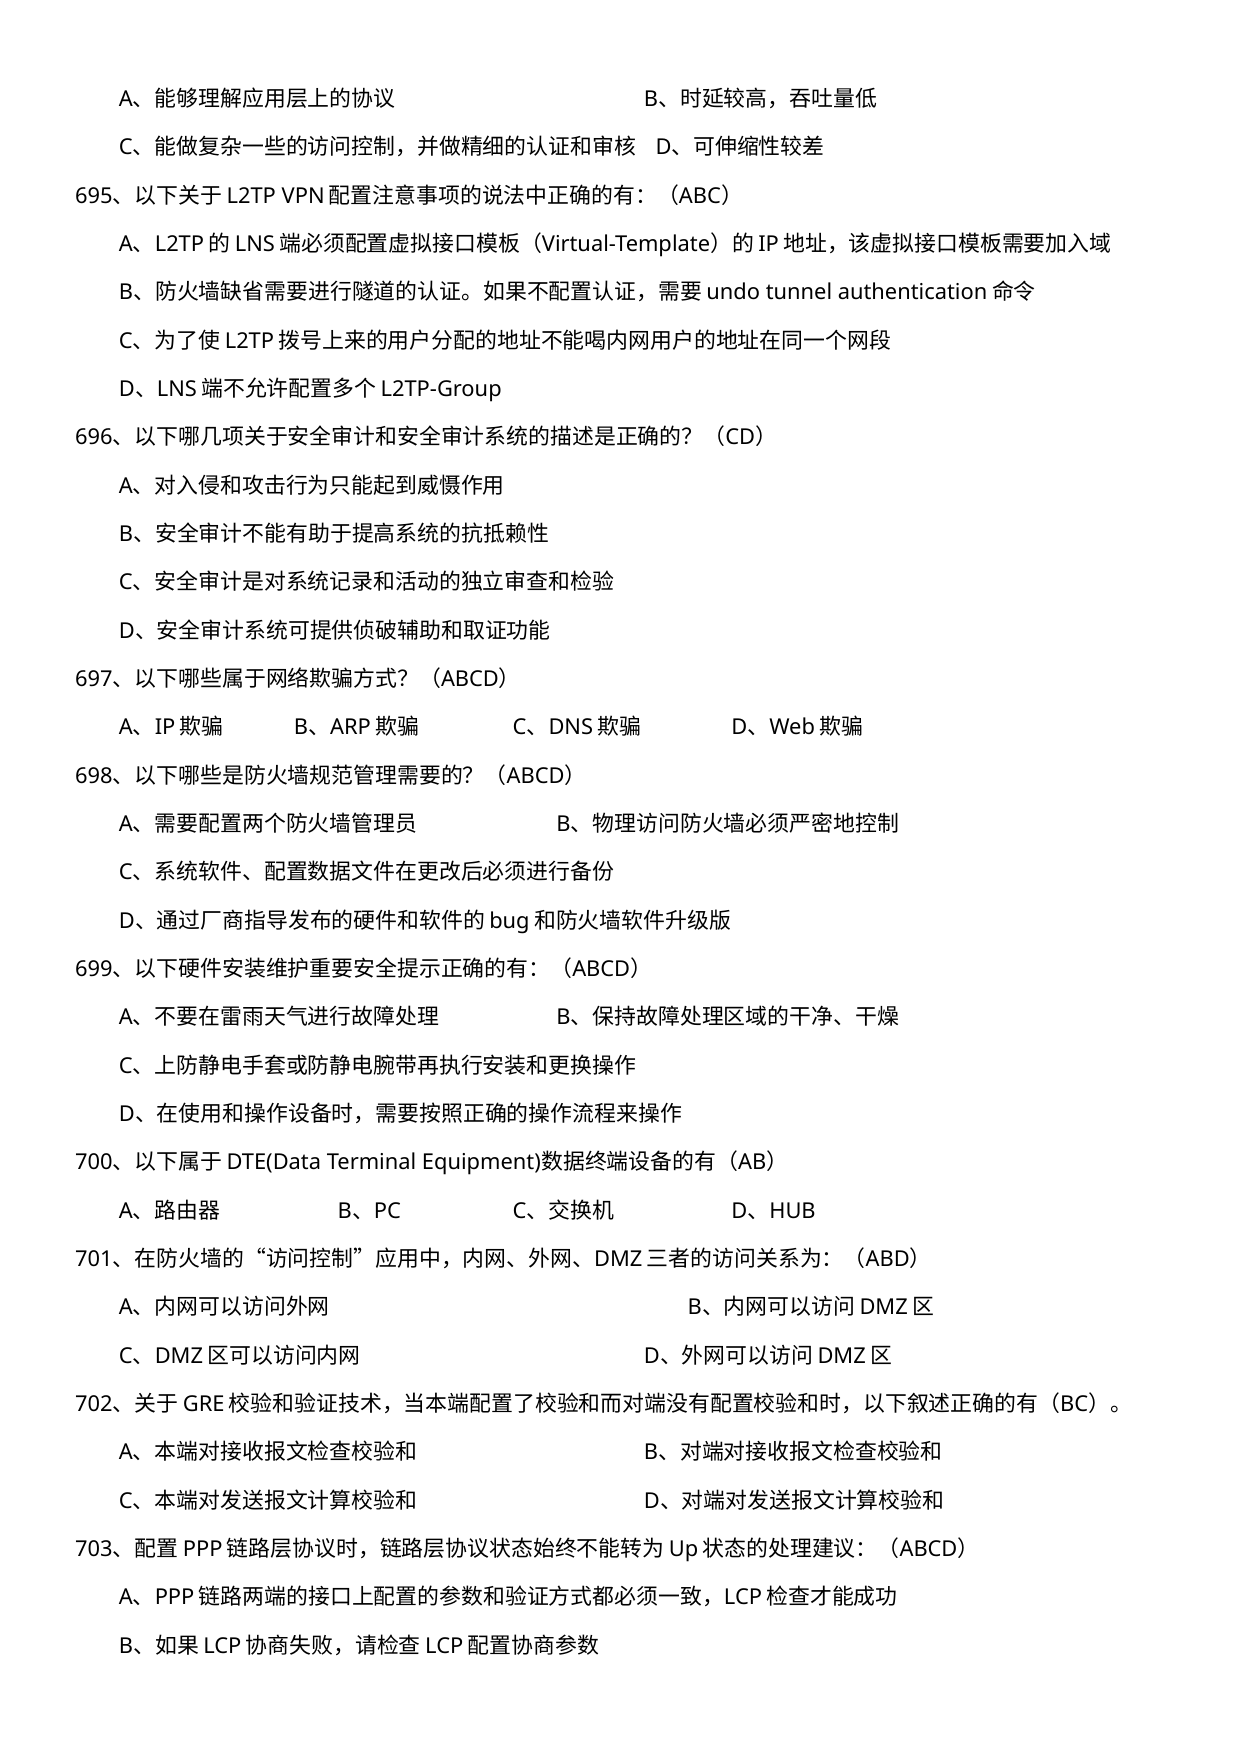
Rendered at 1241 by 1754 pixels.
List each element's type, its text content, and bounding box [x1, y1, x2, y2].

text 699、以下硬件安装维护重要安全提示正确的有：（ABCD） [75, 951, 1165, 983]
text 703、配置PPP链路层协议时，链路层协议状态始终不能转为Up状态的处理建议：（ABCD） [75, 1531, 1165, 1563]
text A、内网可以访问外网 B、内网可以访问DMZ区 [75, 1289, 1165, 1322]
text B、安全审计不能有助于提高系统的抗抵赖性 [75, 516, 1165, 548]
list 以下哪几项关于安全审计和安全审计系统的描述是正确的？（CD） [75, 419, 1165, 452]
text B、防火墙缺省需要进行隧道的认证。如果不配置认证，需要undo tunnel authentication命令 [75, 274, 1165, 307]
text A、路由器 B、PC C、交换机 D、HUB [75, 1192, 1165, 1225]
text 701、在防火墙的“访问控制”应用中，内网、外网、DMZ三者的访问关系为：（ABD） [75, 1241, 1165, 1273]
text D、在使用和操作设备时，需要按照正确的操作流程来操作 [75, 1096, 1165, 1128]
text C、本端对发送报文计算校验和 D、对端对发送报文计算校验和 [75, 1482, 1165, 1515]
text 698、以下哪些是防火墙规范管理需要的？（ABCD） [75, 757, 1165, 790]
text C、安全审计是对系统记录和活动的独立审查和检验 [75, 564, 1165, 597]
text A、PPP链路两端的接口上配置的参数和验证方式都必须一致，LCP检查才能成功 [75, 1579, 1165, 1612]
text C、DMZ区可以访问内网 D、外网可以访问DMZ区 [75, 1337, 1165, 1370]
text 700、以下属于DTE(Data Terminal Equipment)数据终端设备的有（AB） [75, 1144, 1165, 1177]
text C、能做复杂一些的访问控制，并做精细的认证和审核 D、可伸缩性较差 [75, 129, 1165, 162]
text A、对入侵和攻击行为只能起到威慑作用 [75, 467, 1165, 500]
text D、通过厂商指导发布的硬件和软件的bug和防火墙软件升级版 [75, 902, 1165, 935]
text 697、以下哪些属于网络欺骗方式？（ABCD） [75, 661, 1165, 693]
text A、需要配置两个防火墙管理员 B、物理访问防火墙必须严密地控制 [75, 806, 1165, 838]
text A、L2TP的LNS端必须配置虚拟接口模板（Virtual-Template）的IP地址，该虚拟接口模板需要加入域 [75, 226, 1165, 258]
text D、安全审计系统可提供侦破辅助和取证功能 [75, 612, 1165, 645]
text A、不要在雷雨天气进行故障处理 B、保持故障处理区域的干净、干燥 [75, 999, 1165, 1032]
text D、LNS端不允许配置多个L2TP-Group [75, 371, 1165, 403]
text B、如果LCP协商失败，请检查LCP配置协商参数 [75, 1627, 1165, 1660]
text 702、关于GRE校验和验证技术，当本端配置了校验和而对端没有配置校验和时，以下叙述正确的有（BC）。 [75, 1386, 1165, 1418]
text A、IP欺骗 B、ARP欺骗 C、DNS欺骗 D、Web欺骗 [75, 709, 1165, 742]
text C、上防静电手套或防静电腕带再执行安装和更换操作 [75, 1047, 1165, 1080]
text A、本端对接收报文检查校验和 B、对端对接收报文检查校验和 [75, 1434, 1165, 1467]
text 695、以下关于L2TP VPN配置注意事项的说法中正确的有：（ABC） [75, 177, 1165, 210]
text C、系统软件、配置数据文件在更改后必须进行备份 [75, 854, 1165, 887]
text A、能够理解应用层上的协议 B、时延较高，吞吐量低 [75, 81, 1165, 113]
text C、为了使L2TP拨号上来的用户分配的地址不能喝内网用户的地址在同一个网段 [75, 322, 1165, 355]
